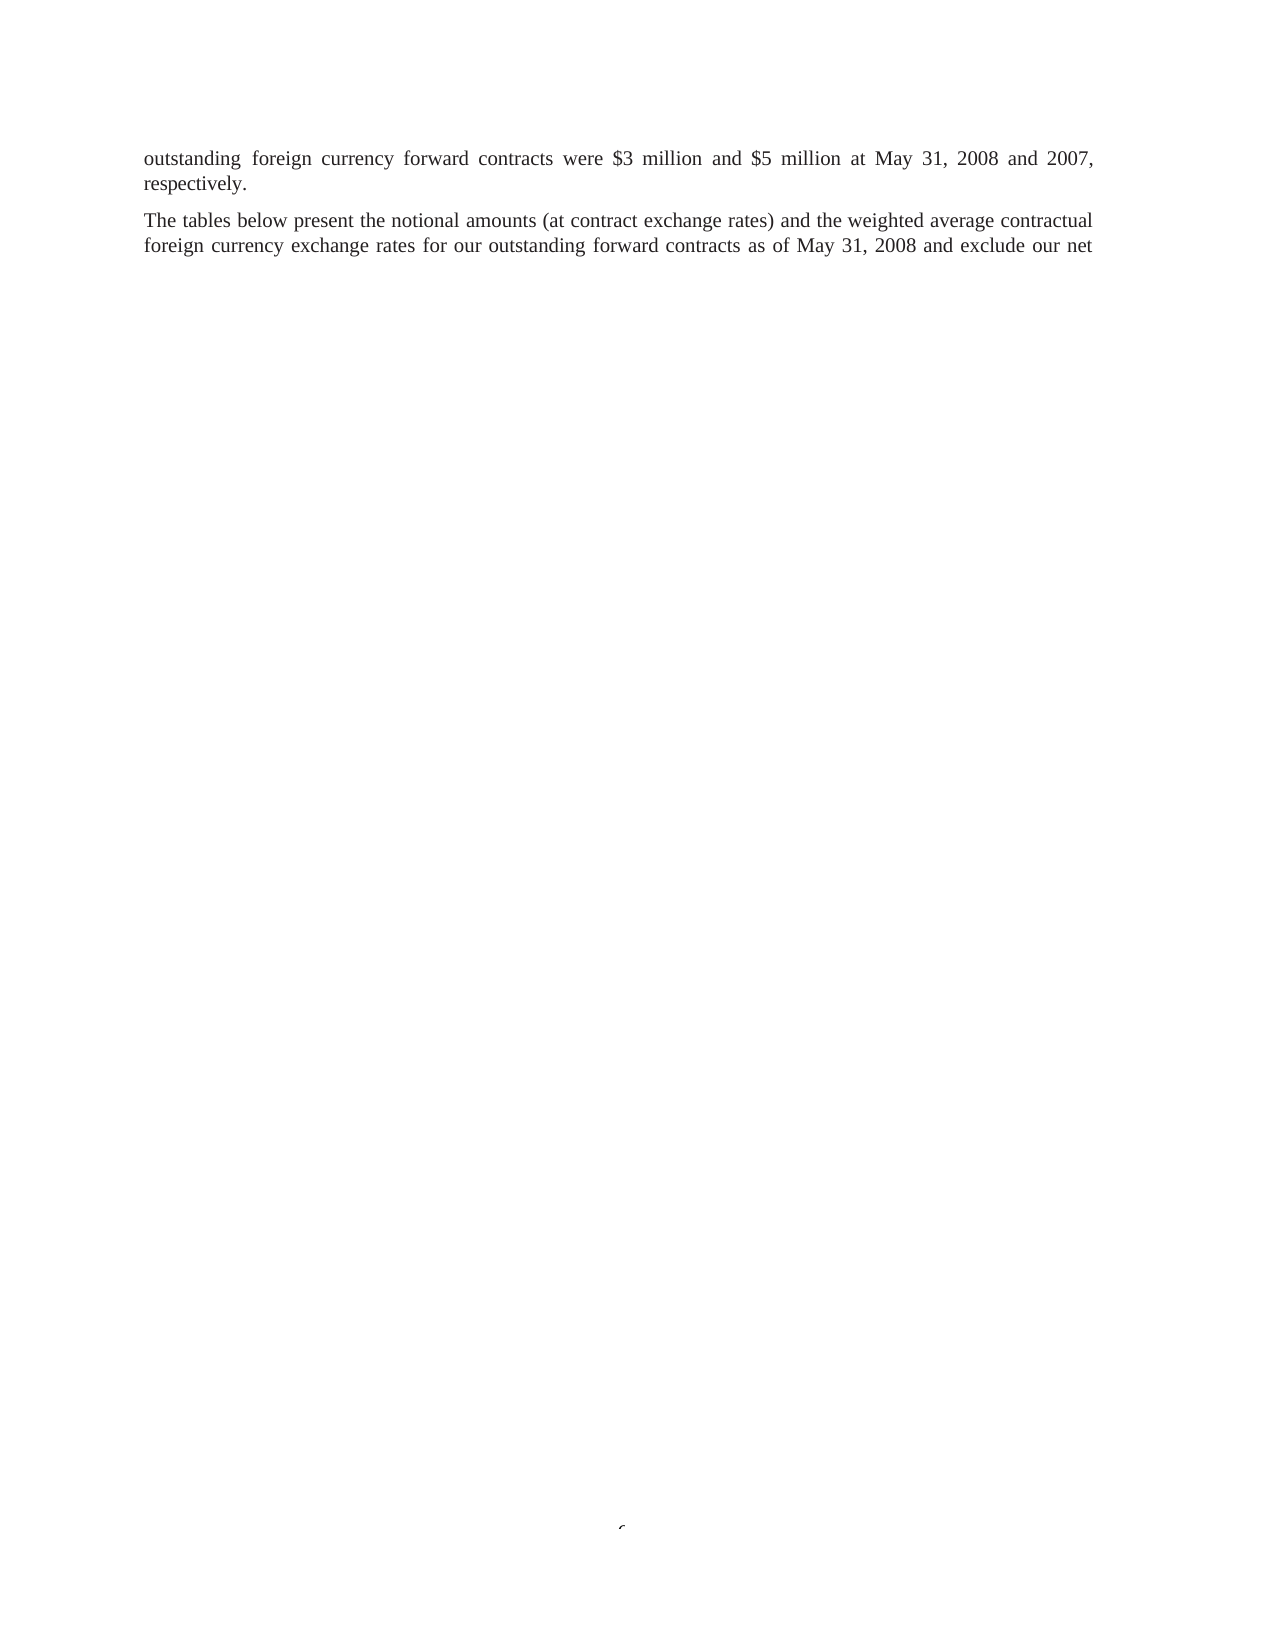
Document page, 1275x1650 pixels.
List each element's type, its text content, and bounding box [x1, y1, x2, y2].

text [144, 146, 1094, 194]
text The tables below present the notional amounts (at contract exchange rates) and the weighted average contractual foreign currency exchange rates for our outstanding forward contracts as of May 31, 2008 and exclude our net [144, 208, 1094, 257]
